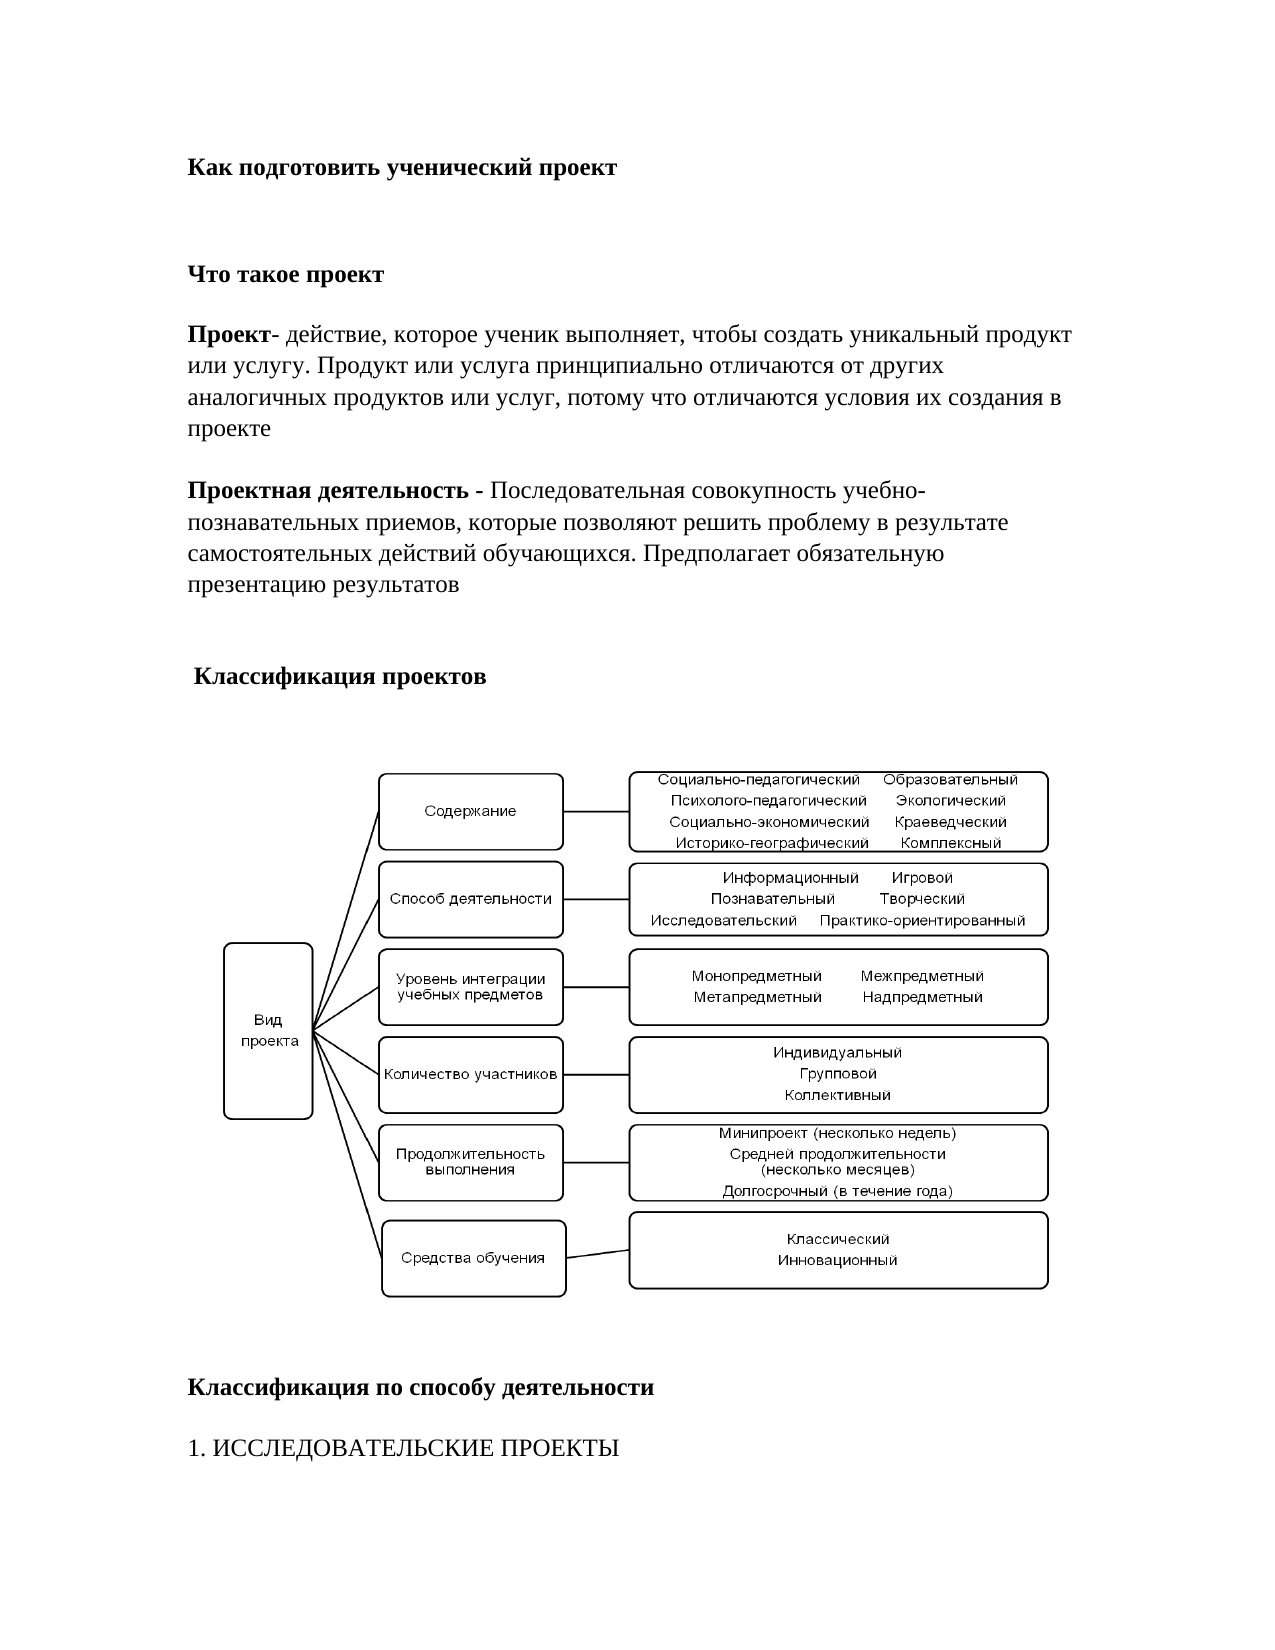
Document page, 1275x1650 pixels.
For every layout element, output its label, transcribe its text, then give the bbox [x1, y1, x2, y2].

picture [187, 718, 1088, 1341]
text Как подготовить ученический проект [187, 150, 1087, 181]
text 1. ИССЛЕДОВАТЕЛЬСКИЕ ПРОЕКТЫ [187, 1430, 1087, 1462]
text Классификация проектов [187, 658, 1087, 689]
text Проект- действие, которое ученик выполняет, чтобы создать уникальный продукт или услугу. Продукт или услуга принципиально отличаются от других аналогичных продуктов или услуг, потому что отличаются условия их создания в проекте [187, 317, 1087, 442]
text Проектная деятельность - Последовательная совокупность учебно-познавательных приемов, которые позволяют решить проблему в результате самостоятельных действий обучающихся. Предполагает обязательную презентацию результатов [187, 473, 1087, 598]
subtitle Что такое проект [187, 242, 1087, 287]
text Классификация по способу деятельности [187, 1370, 1087, 1401]
